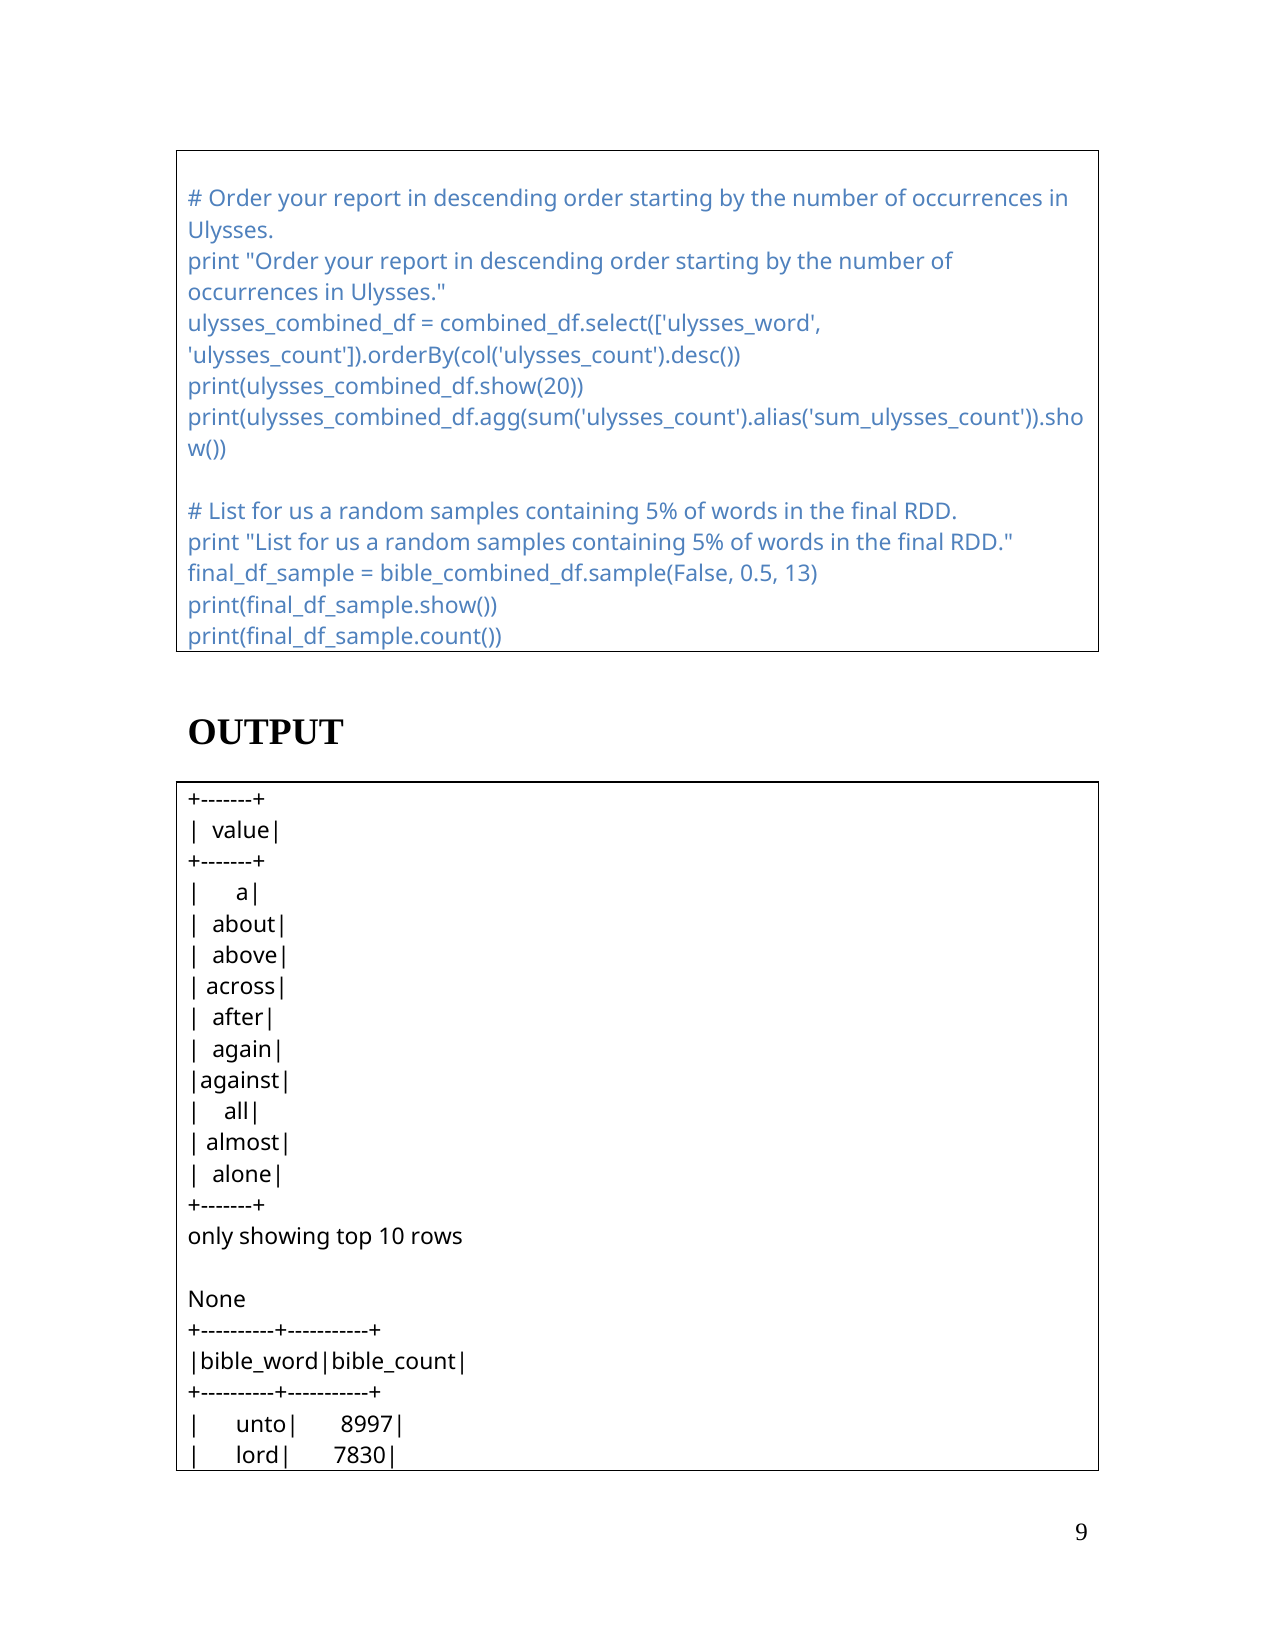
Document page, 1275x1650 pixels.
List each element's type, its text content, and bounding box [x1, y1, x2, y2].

text OUTPUT [187, 709, 1087, 753]
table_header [177, 783, 1098, 1470]
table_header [177, 151, 1098, 651]
